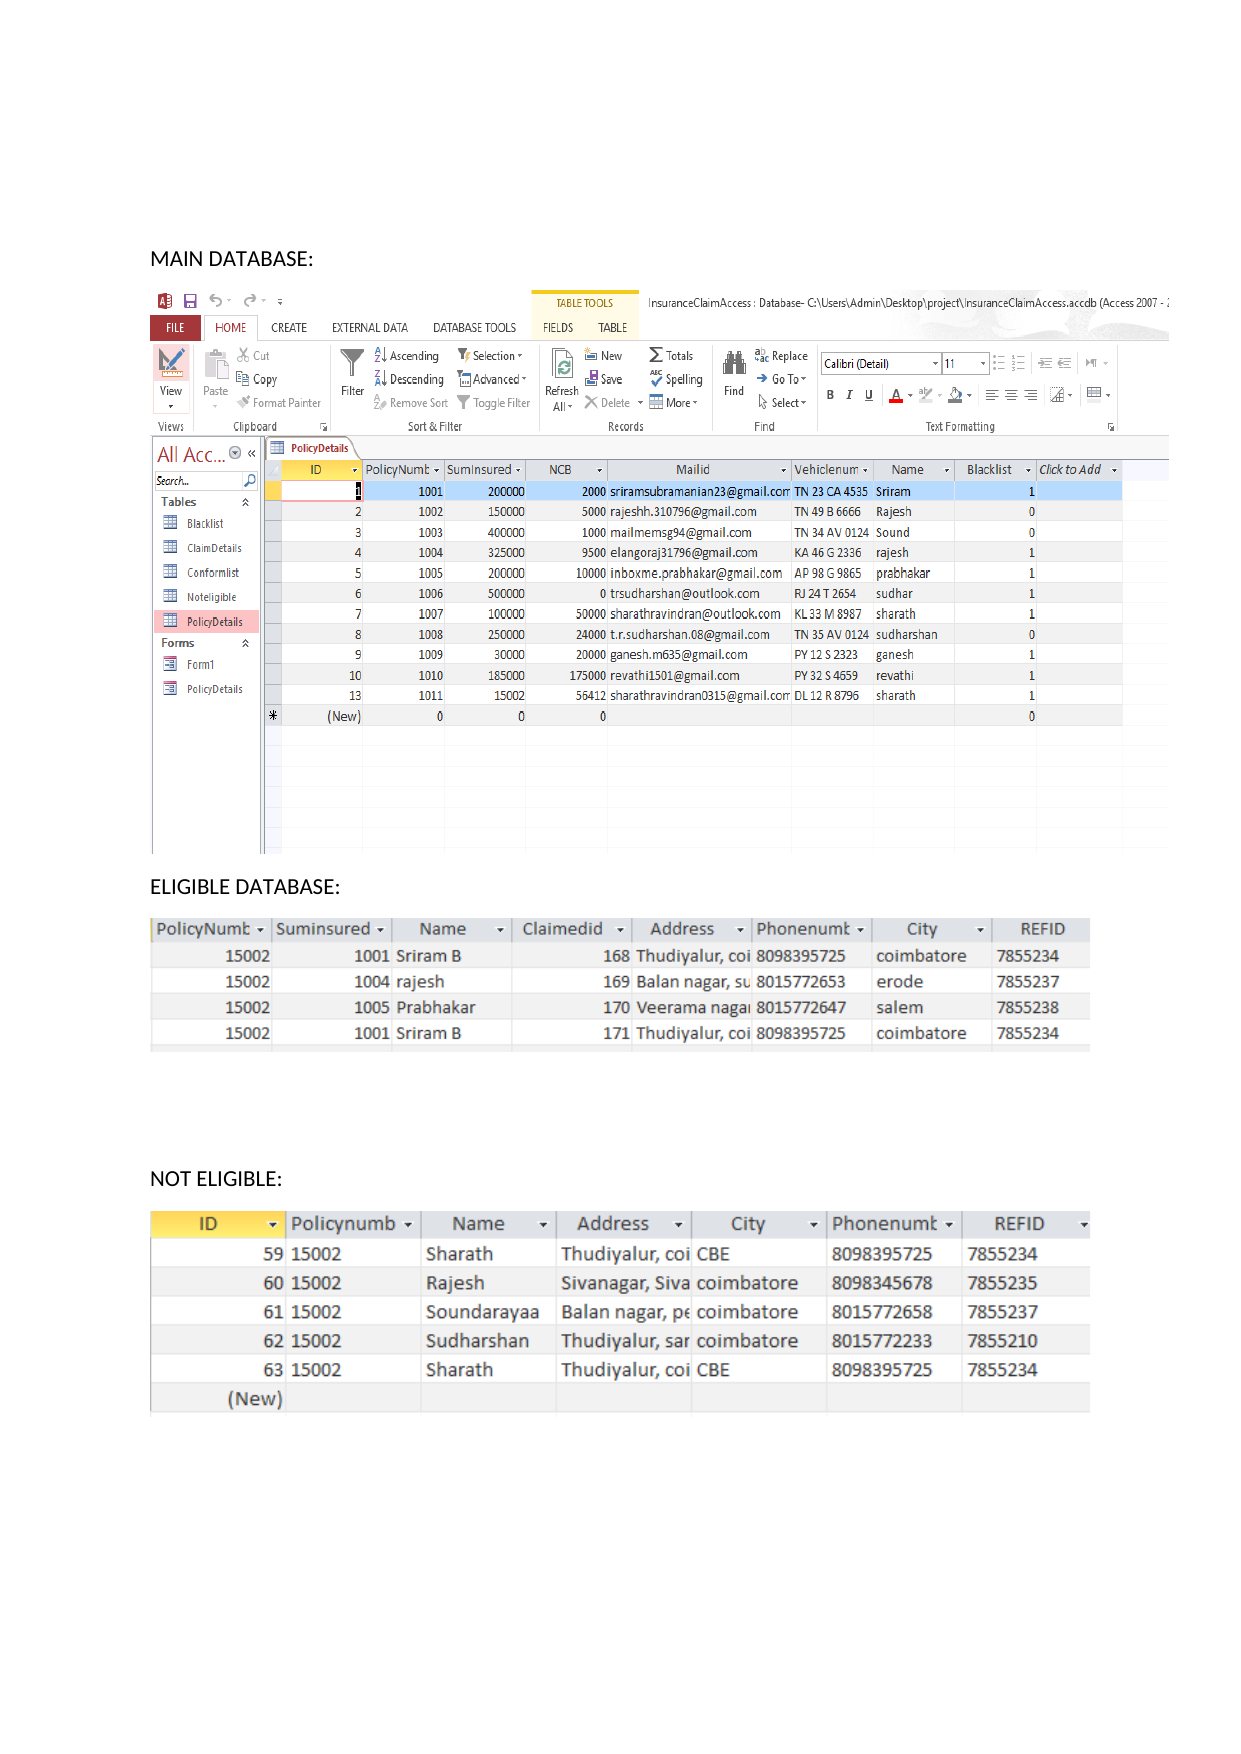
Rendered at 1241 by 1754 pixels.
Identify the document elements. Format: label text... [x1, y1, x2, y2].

picture [150, 290, 1169, 854]
text MAIN DATABASE: [150, 244, 1090, 272]
picture [150, 918, 1091, 1052]
text NOT ELIGIBLE: [150, 1164, 1090, 1192]
text ELIGIBLE DATABASE: [150, 872, 1090, 900]
picture [150, 1211, 1091, 1417]
